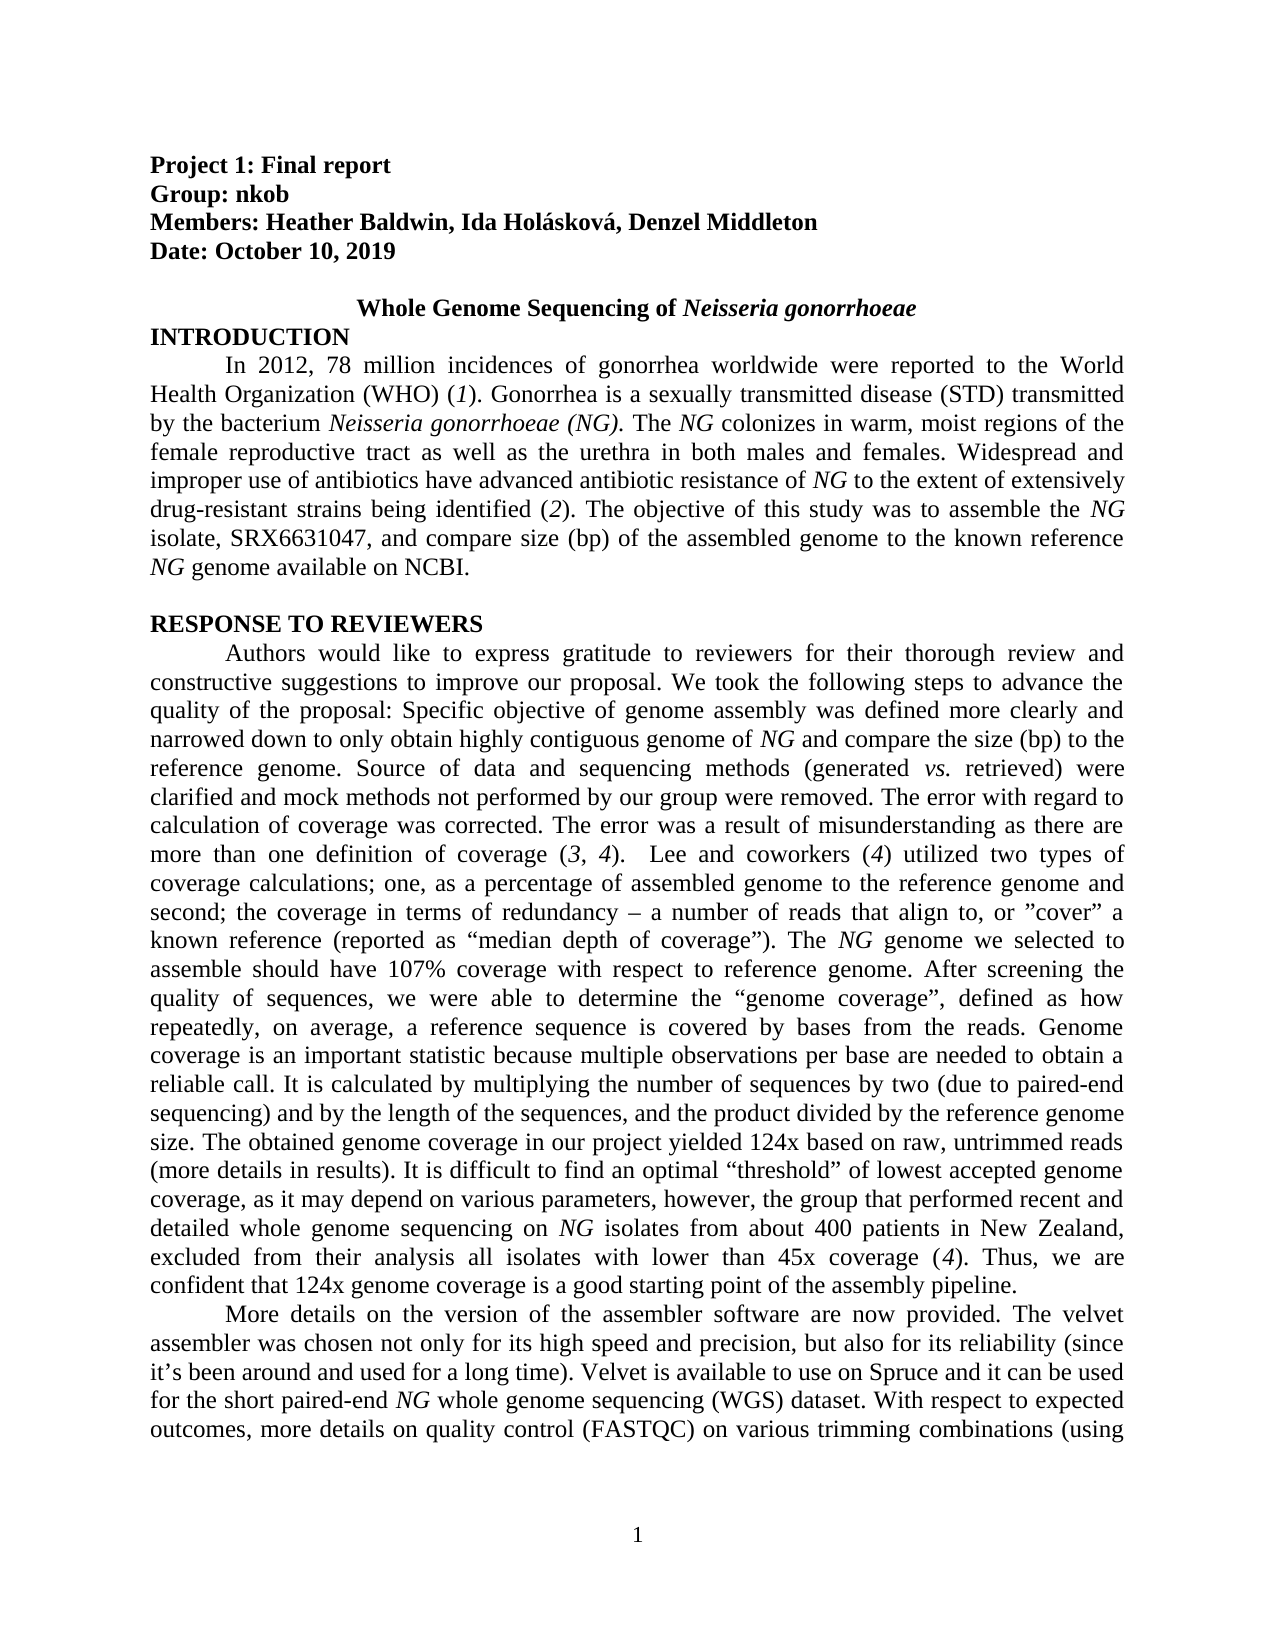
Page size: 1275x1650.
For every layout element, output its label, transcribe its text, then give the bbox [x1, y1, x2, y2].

text Authors would like to express gratitude to reviewers for their thorough review and constructive suggestions to improve our proposal. We took the following steps to advance the quality of the proposal: Specific objective of genome assembly was defined more clearly and narrowed down to only obtain highly contiguous genome of NG and compare the size (bp) to the reference genome. Source of data and sequencing methods (generated vs. retrieved) were clarified and mock methods not performed by our group were removed. The error with regard to calculation of coverage was corrected. The error was a result of misunderstanding as there are more than one definition of coverage (3, 4). Lee and coworkers (4) utilized two types of coverage calculations; one, as a percentage of assembled genome to the reference genome and second; the coverage in terms of redundancy – a number of reads that align to, or ”cover” a known reference (reported as “median depth of coverage”). The NG genome we selected to assemble should have 107% coverage with respect to reference genome. After screening the quality of sequences, we were able to determine the “genome coverage”, defined as how repeatedly, on average, a reference sequence is covered by bases from the reads. Genome coverage is an important statistic because multiple observations per base are needed to obtain a reliable call. It is calculated by multiplying the number of sequences by two (due to paired-end sequencing) and by the length of the sequences, and the product divided by the reference genome size. The obtained genome coverage in our project yielded 124x based on raw, untrimmed reads (more details in results). It is difficult to find an optimal “threshold” of lowest accepted genome coverage, as it may depend on various parameters, however, the group that performed recent and detailed whole genome sequencing on NG isolates from about 400 patients in New Zealand, excluded from their analysis all isolates with lower than 45x coverage (4). Thus, we are confident that 124x genome coverage is a good starting point of the assembly pipeline. [150, 638, 1125, 1299]
subtitle Group: nkob [150, 179, 1125, 207]
subtitle Members: Heather Baldwin, Ida Holásková, Denzel Middleton [150, 207, 1125, 236]
subtitle INTRODUCTION [150, 322, 1125, 351]
text In 2012, 78 million incidences of gonorrhea worldwide were reported to the World Health Organization (WHO) (1). Gonorrhea is a sexually transmitted disease (STD) transmitted by the bacterium Neisseria gonorrhoeae (NG). The NG colonizes in warm, moist regions of the female reproductive tract as well as the urethra in both males and females. Widespread and improper use of antibiotics have advanced antibiotic resistance of NG to the extent of extensively drug-resistant strains being identified (2). The objective of this study was to assemble the NG isolate, SRX6631047, and compare size (bp) of the assembled genome to the known reference NG genome available on NCBI. [150, 351, 1125, 581]
subtitle RESPONSE TO REVIEWERS [150, 609, 1125, 638]
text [150, 1299, 1125, 1443]
subtitle Project 1: Final report [150, 150, 1125, 179]
subtitle Date: October 10, 2019 [150, 236, 1125, 265]
subtitle Whole Genome Sequencing of Neisseria gonorrhoeae [150, 293, 1125, 322]
